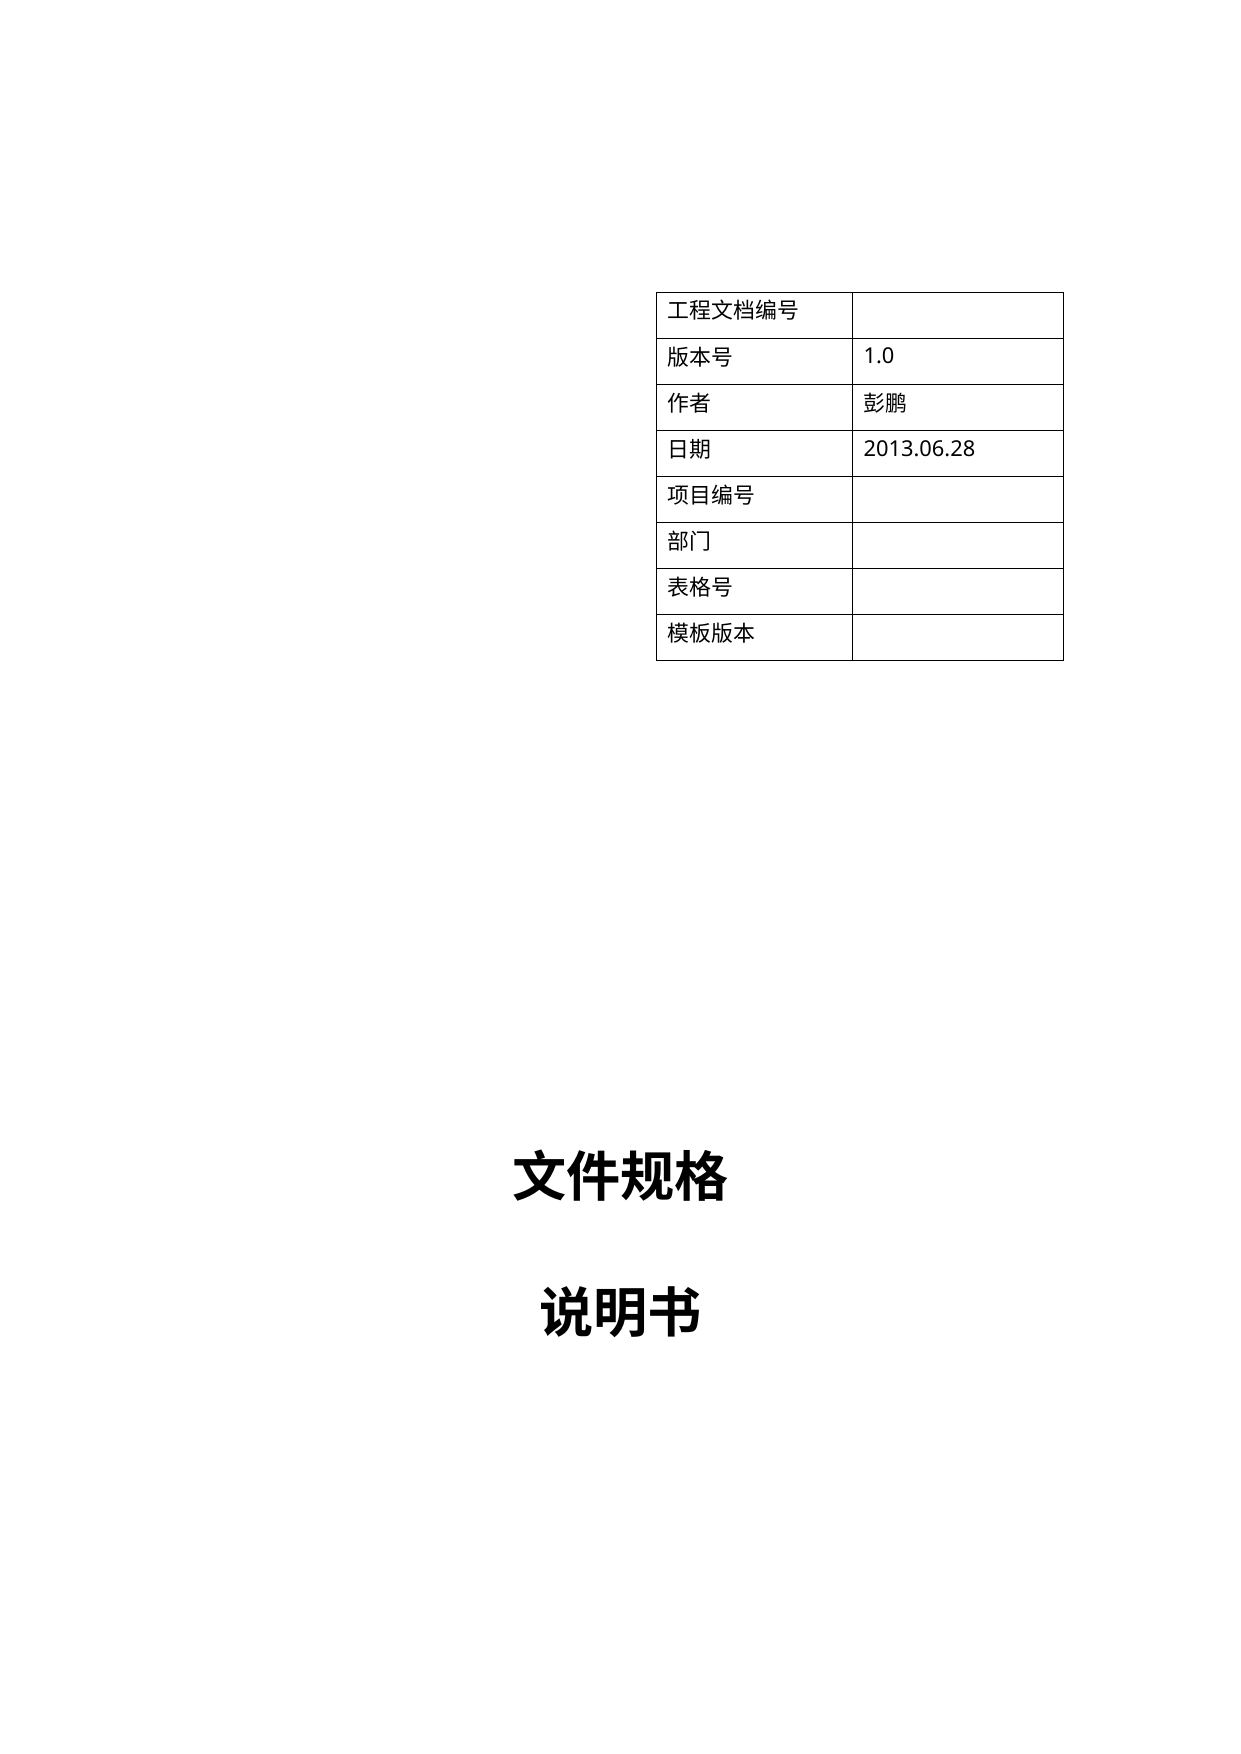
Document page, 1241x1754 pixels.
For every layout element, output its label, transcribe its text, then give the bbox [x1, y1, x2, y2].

table_header 工程文档编号 [657, 293, 852, 338]
table_cell 部门 [657, 523, 852, 568]
table_header [853, 293, 1063, 338]
table_cell [853, 615, 1063, 660]
table_cell 作者 [657, 385, 852, 430]
table_cell 版本号 [657, 339, 852, 384]
table_cell 1.0 [853, 339, 1063, 384]
text 说明书 [187, 1260, 1053, 1358]
table_cell [853, 523, 1063, 568]
table_cell 项目编号 [657, 477, 852, 522]
text 文件规格 [187, 1124, 1053, 1221]
table_cell 日期 [657, 431, 852, 476]
table_cell [853, 477, 1063, 522]
table_cell 彭鹏 [853, 385, 1063, 430]
table_cell [853, 569, 1063, 614]
table_cell 2013.06.28 [853, 431, 1063, 476]
table_cell 表格号 [657, 569, 852, 614]
table_cell 模板版本 [657, 615, 852, 660]
